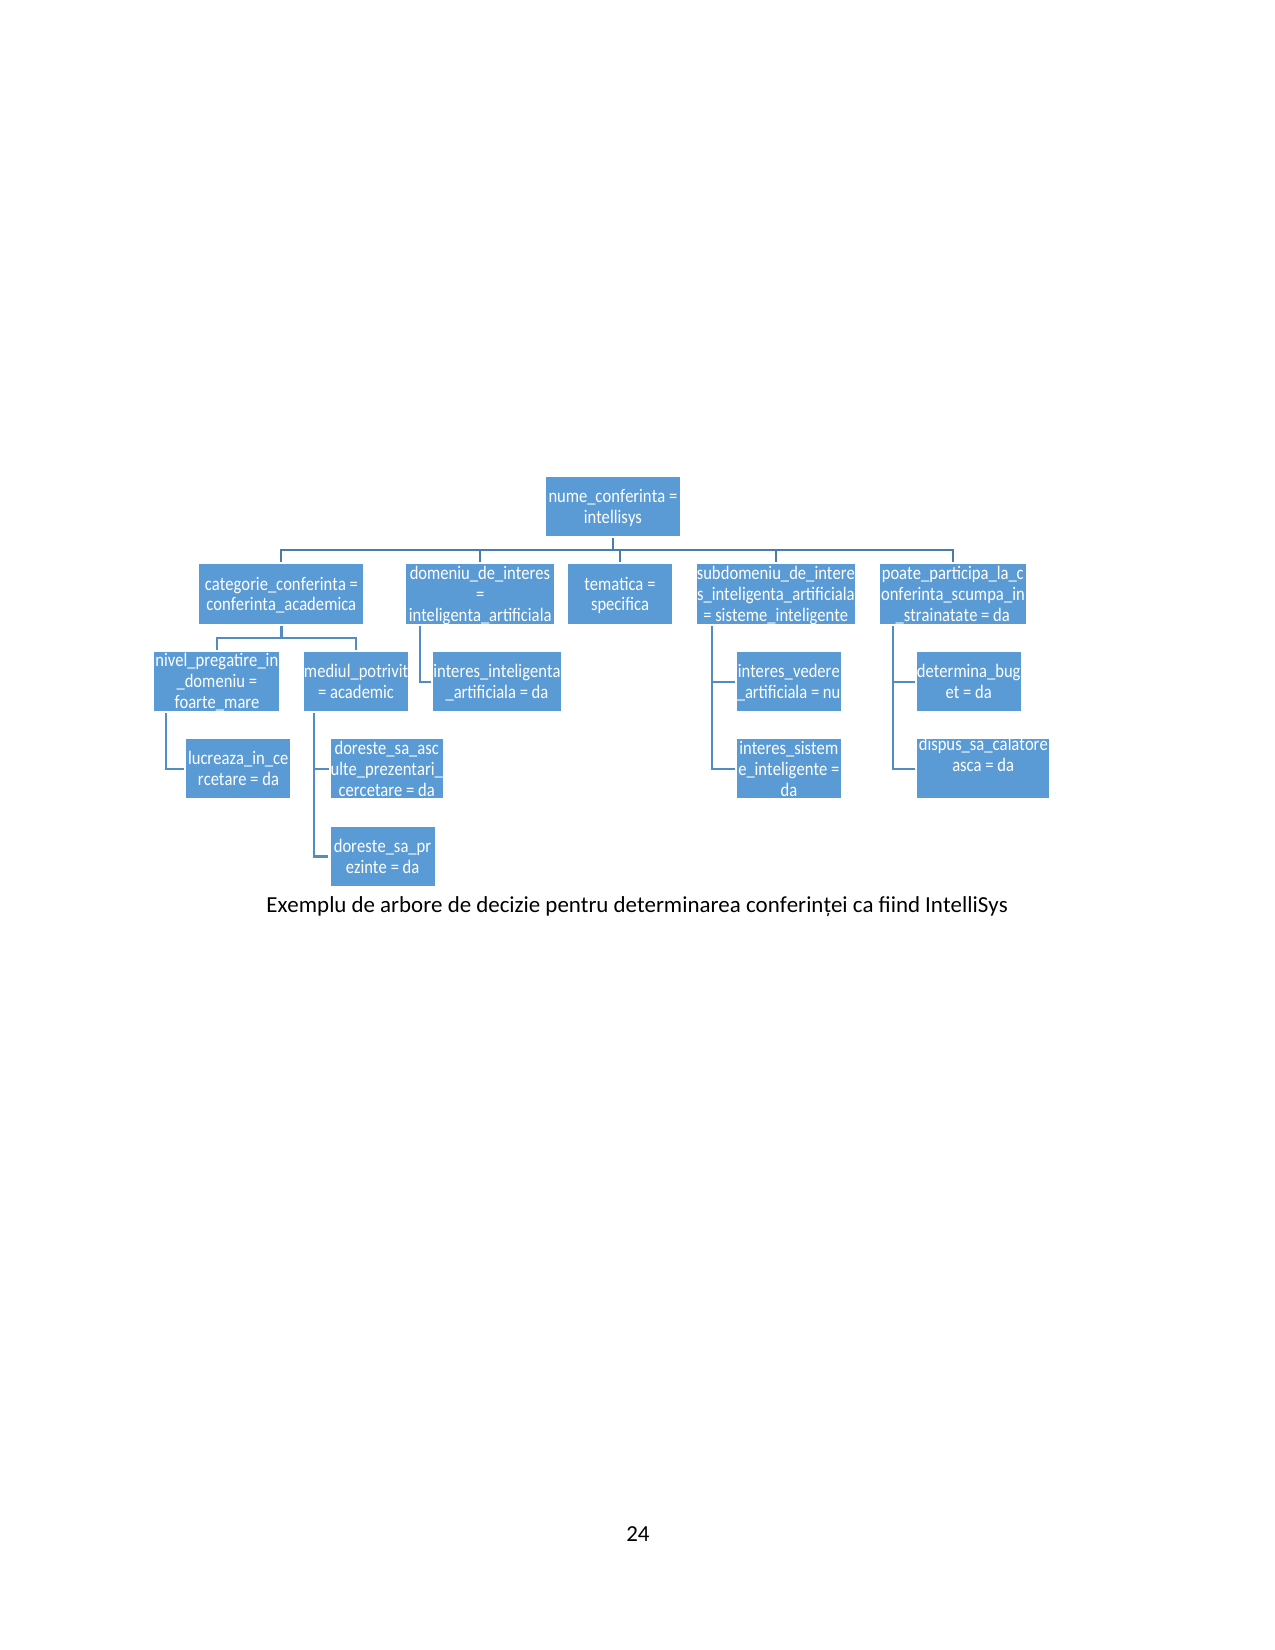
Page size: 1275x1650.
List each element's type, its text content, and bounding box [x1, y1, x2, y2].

text Exemplu de arbore de decizie pentru determinarea conferinței ca fiind IntelliSys [150, 890, 1125, 918]
